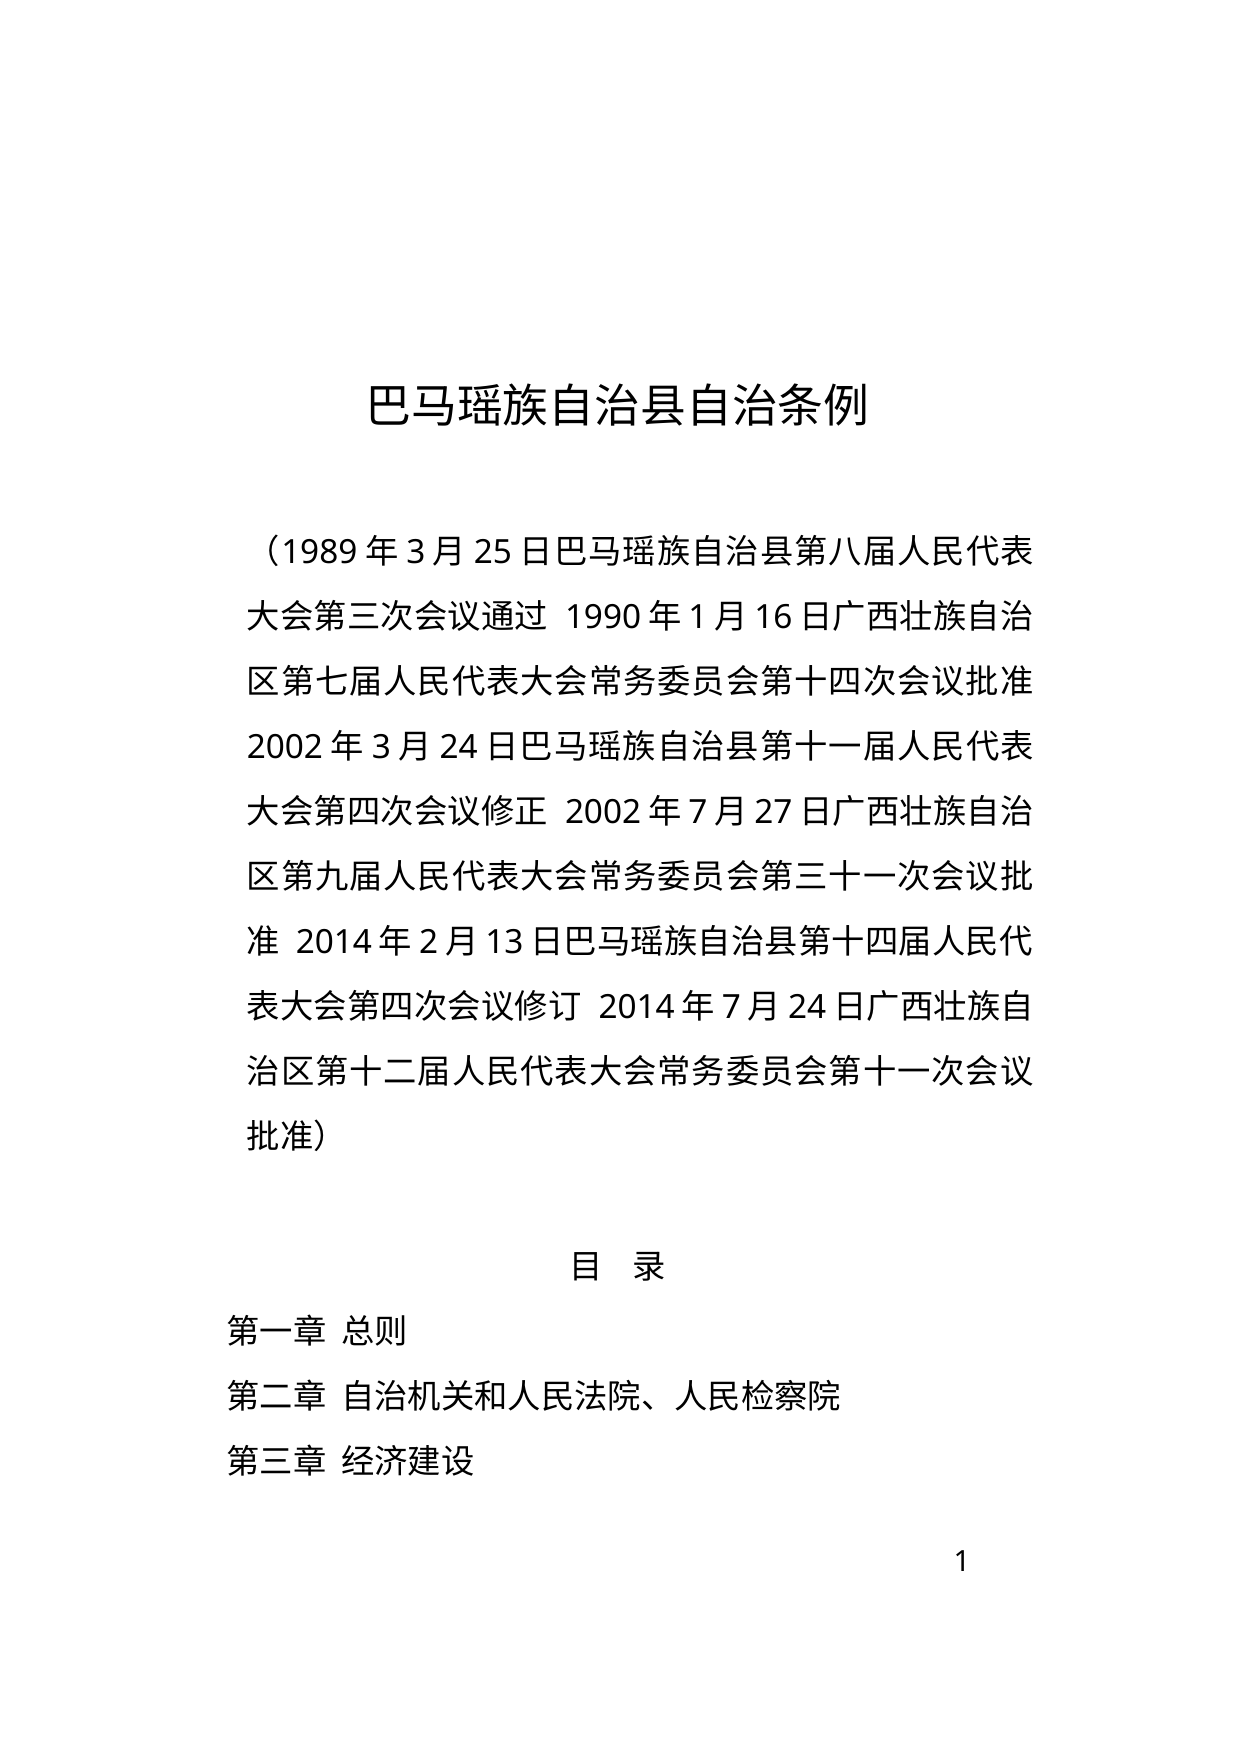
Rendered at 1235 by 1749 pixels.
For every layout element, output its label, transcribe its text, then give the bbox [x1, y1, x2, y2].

text 第一章 总则 [159, 1297, 1075, 1362]
text （1989年3月25日巴马瑶族自治县第八届人民代表大会第三次会议通过 1990年1月16日广西壮族自治区第七届人民代表大会常务委员会第十四次会议批准 2002年3月24日巴马瑶族自治县第十一届人民代表大会第四次会议修正 2002年7月27日广西壮族自治区第九届人民代表大会常务委员会第三十一次会议批准 2014年2月13日巴马瑶族自治县第十四届人民代表大会第四次会议修订 2014年7月24日广西壮族自治区第十二届人民代表大会常务委员会第十一次会议批准） [247, 517, 1035, 1167]
text 第二章 自治机关和人民法院、人民检察院 [159, 1362, 1075, 1427]
text 第三章 经济建设 [159, 1427, 1075, 1492]
text 目 录 [159, 1232, 1075, 1297]
text 巴马瑶族自治县自治条例 [159, 354, 1075, 452]
